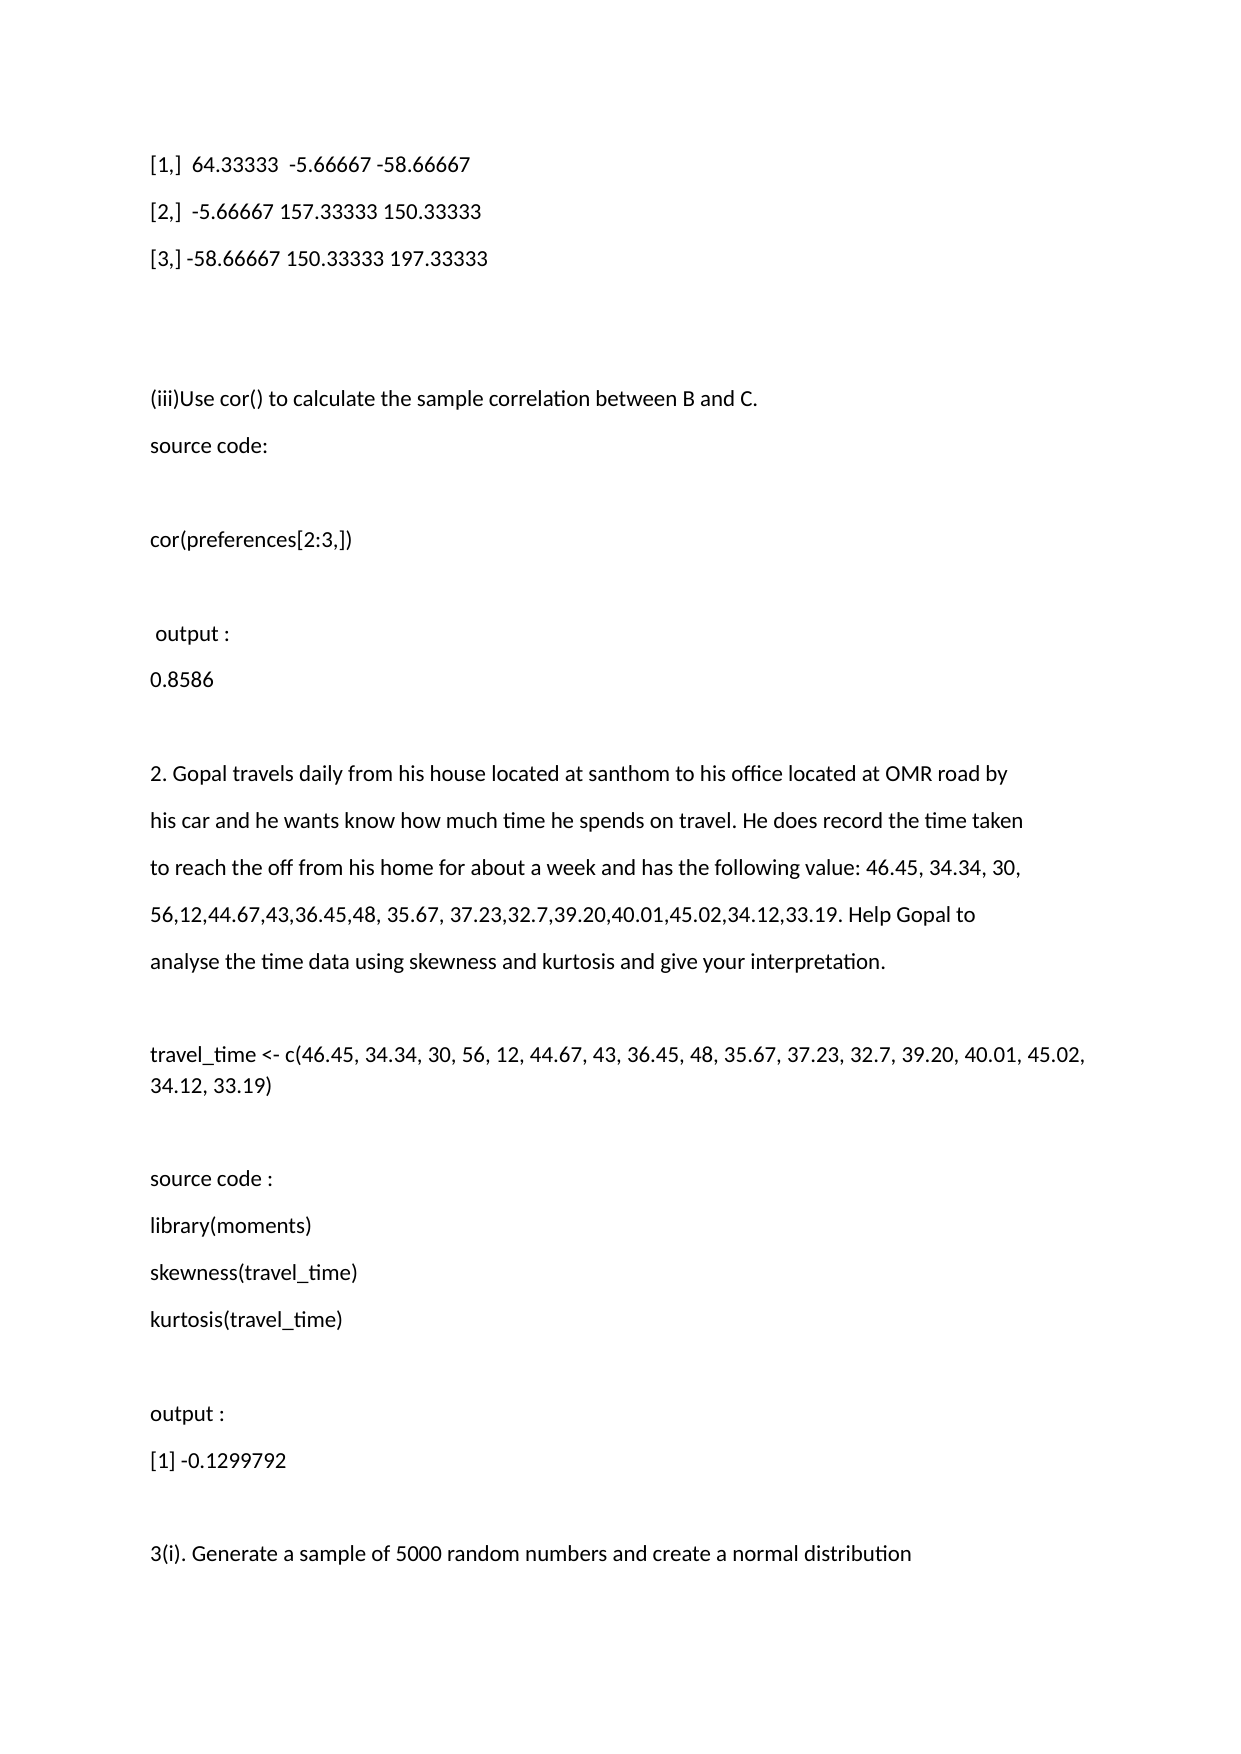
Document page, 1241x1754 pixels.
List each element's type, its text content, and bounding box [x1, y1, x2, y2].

text skewness(travel_time) [150, 1258, 1090, 1286]
text 56,12,44.67,43,36.45,48, 35.67, 37.23,32.7,39.20,40.01,45.02,34.12,33.19. Help Gopal to [150, 900, 1090, 928]
text [3,] -58.66667 150.33333 197.33333 [150, 244, 1090, 272]
text library(moments) [150, 1211, 1090, 1239]
text 0.8586 [150, 666, 1090, 694]
text 2. Gopal travels daily from his house located at santhom to his office located at OMR road by [150, 759, 1090, 787]
text travel_time <- c(46.45, 34.34, 30, 56, 12, 44.67, 43, 36.45, 48, 35.67, 37.23, 32.7, 39.20, 40.01, 45.02, 34.12, 33.19) [150, 1041, 1090, 1099]
text output : [150, 619, 1090, 647]
text cor(preferences[2:3,]) [150, 525, 1090, 553]
text to reach the off from his home for about a week and has the following value: 46.45, 34.34, 30, [150, 853, 1090, 881]
text analyse the time data using skewness and kurtosis and give your interpretation. [150, 947, 1090, 975]
text [2,] -5.66667 157.33333 150.33333 [150, 197, 1090, 225]
text source code: [150, 431, 1090, 459]
text source code : [150, 1164, 1090, 1193]
text 3(i). Generate a sample of 5000 random numbers and create a normal distribution [150, 1539, 1090, 1568]
text kurtosis(travel_time) [150, 1305, 1090, 1333]
text (iii)Use cor() to calculate the sample correlation between B and C. [150, 384, 1090, 412]
text his car and he wants know how much time he spends on travel. He does record the time taken [150, 806, 1090, 834]
text [1,] 64.33333 -5.66667 -58.66667 [150, 150, 1090, 178]
text [1] -0.1299792 [150, 1446, 1090, 1474]
text output : [150, 1399, 1090, 1427]
